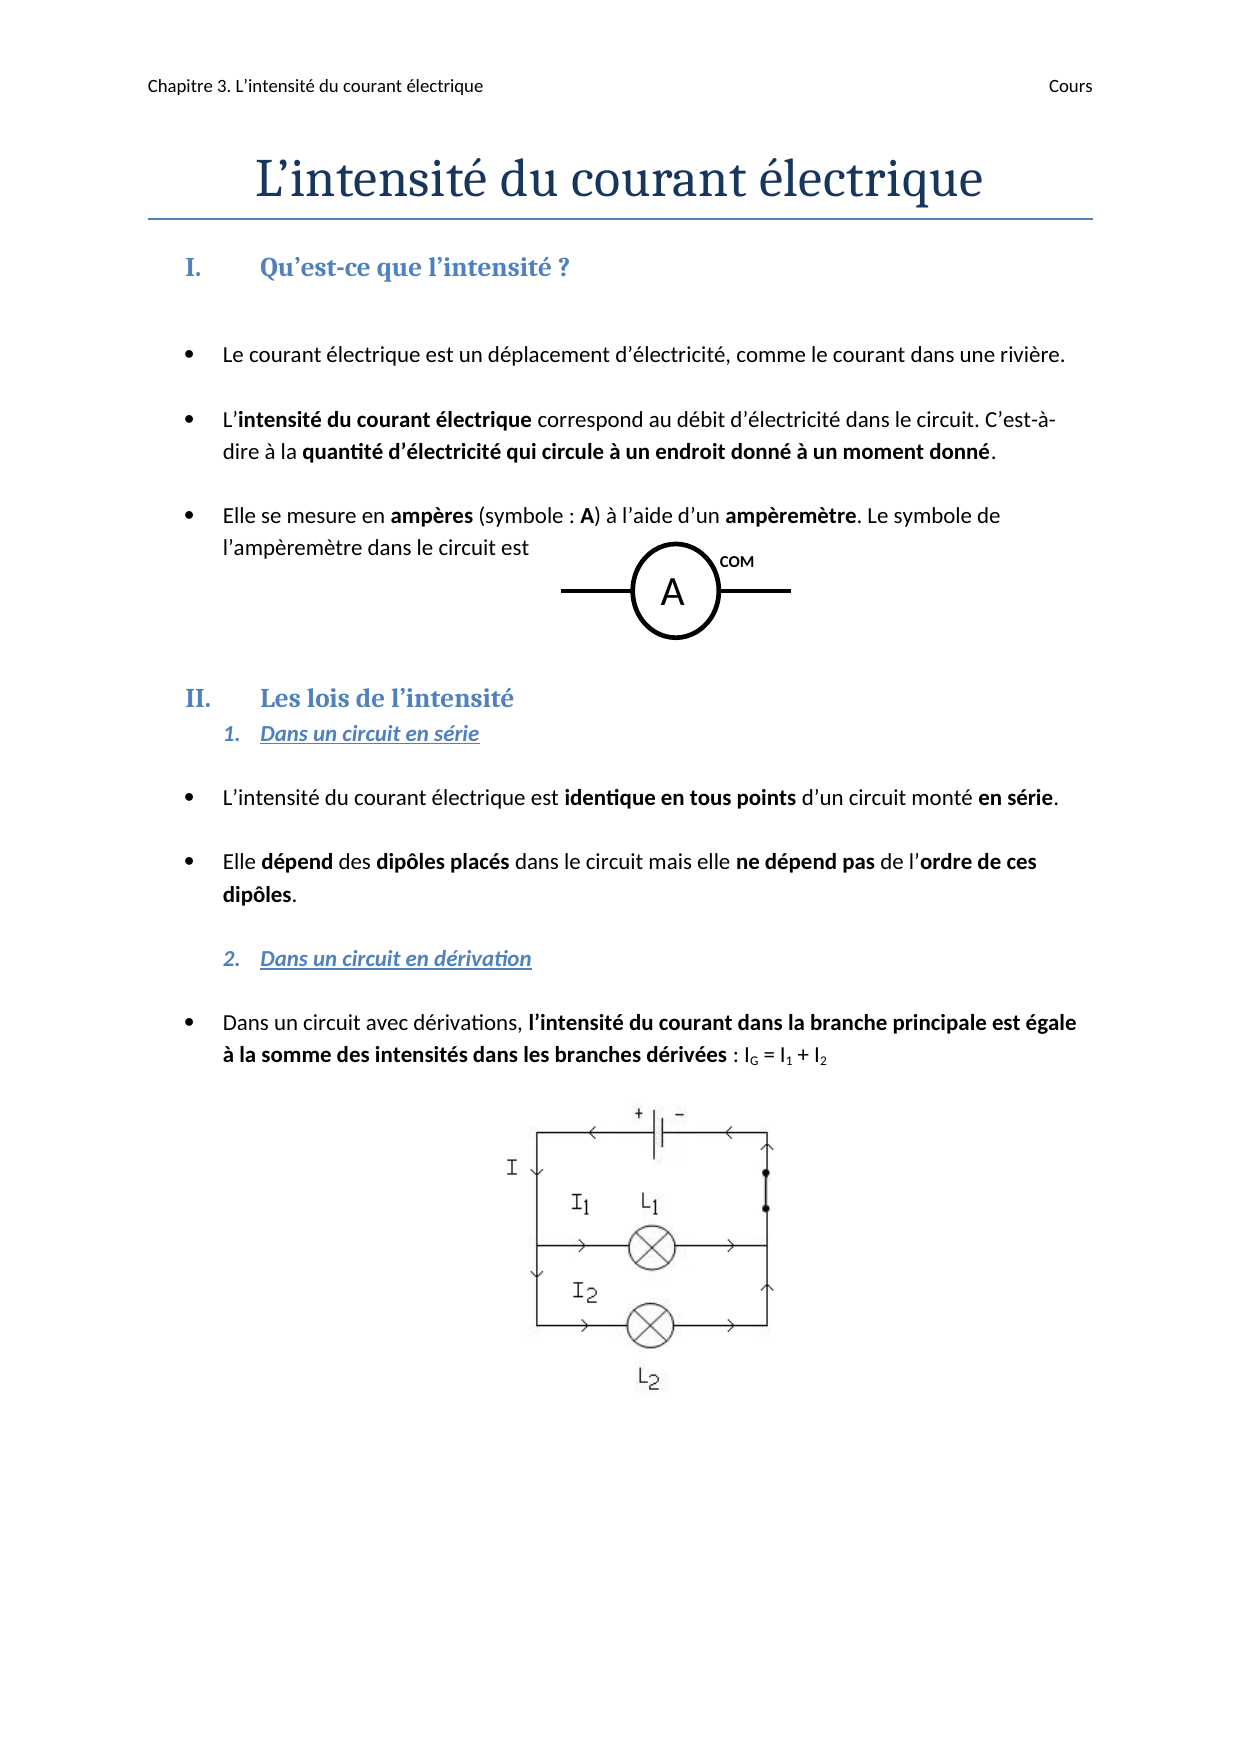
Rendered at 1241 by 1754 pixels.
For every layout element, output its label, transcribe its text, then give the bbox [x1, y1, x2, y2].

list Le courant électrique est un déplacement d’électricité, comme le courant dans une rivière. [185, 340, 1093, 368]
list Elle se mesure en ampères (symbole : A) à l’aide d’un ampèremètre. Le symbole de l’ampèremètre dans le circuit est [185, 501, 1093, 561]
subtitle Qu’est-ce que l’intensité ? [185, 252, 1093, 283]
list L’intensité du courant électrique correspond au débit d’électricité dans le circuit. C’est-à-dire à la quantité d’électricité qui circule à un endroit donné à un moment donné. [185, 405, 1093, 465]
subtitle Les lois de l’intensité [185, 683, 1093, 714]
list Dans un circuit en série [223, 719, 1093, 747]
title L’intensité du courant électrique [148, 148, 1093, 218]
list Dans un circuit en dérivation [223, 944, 1093, 972]
list L’intensité du courant électrique est identique en tous points d’un circuit monté en série. [185, 783, 1093, 811]
list Dans un circuit avec dérivations, l’intensité du courant dans la branche principale est égale à la somme des intensités dans les branches dérivées : IG = I1 + I2 [185, 1008, 1093, 1069]
picture [507, 1099, 779, 1394]
list Elle dépend des dipôles placés dans le circuit mais elle ne dépend pas de l’ordre de ces dipôles. [185, 847, 1093, 908]
